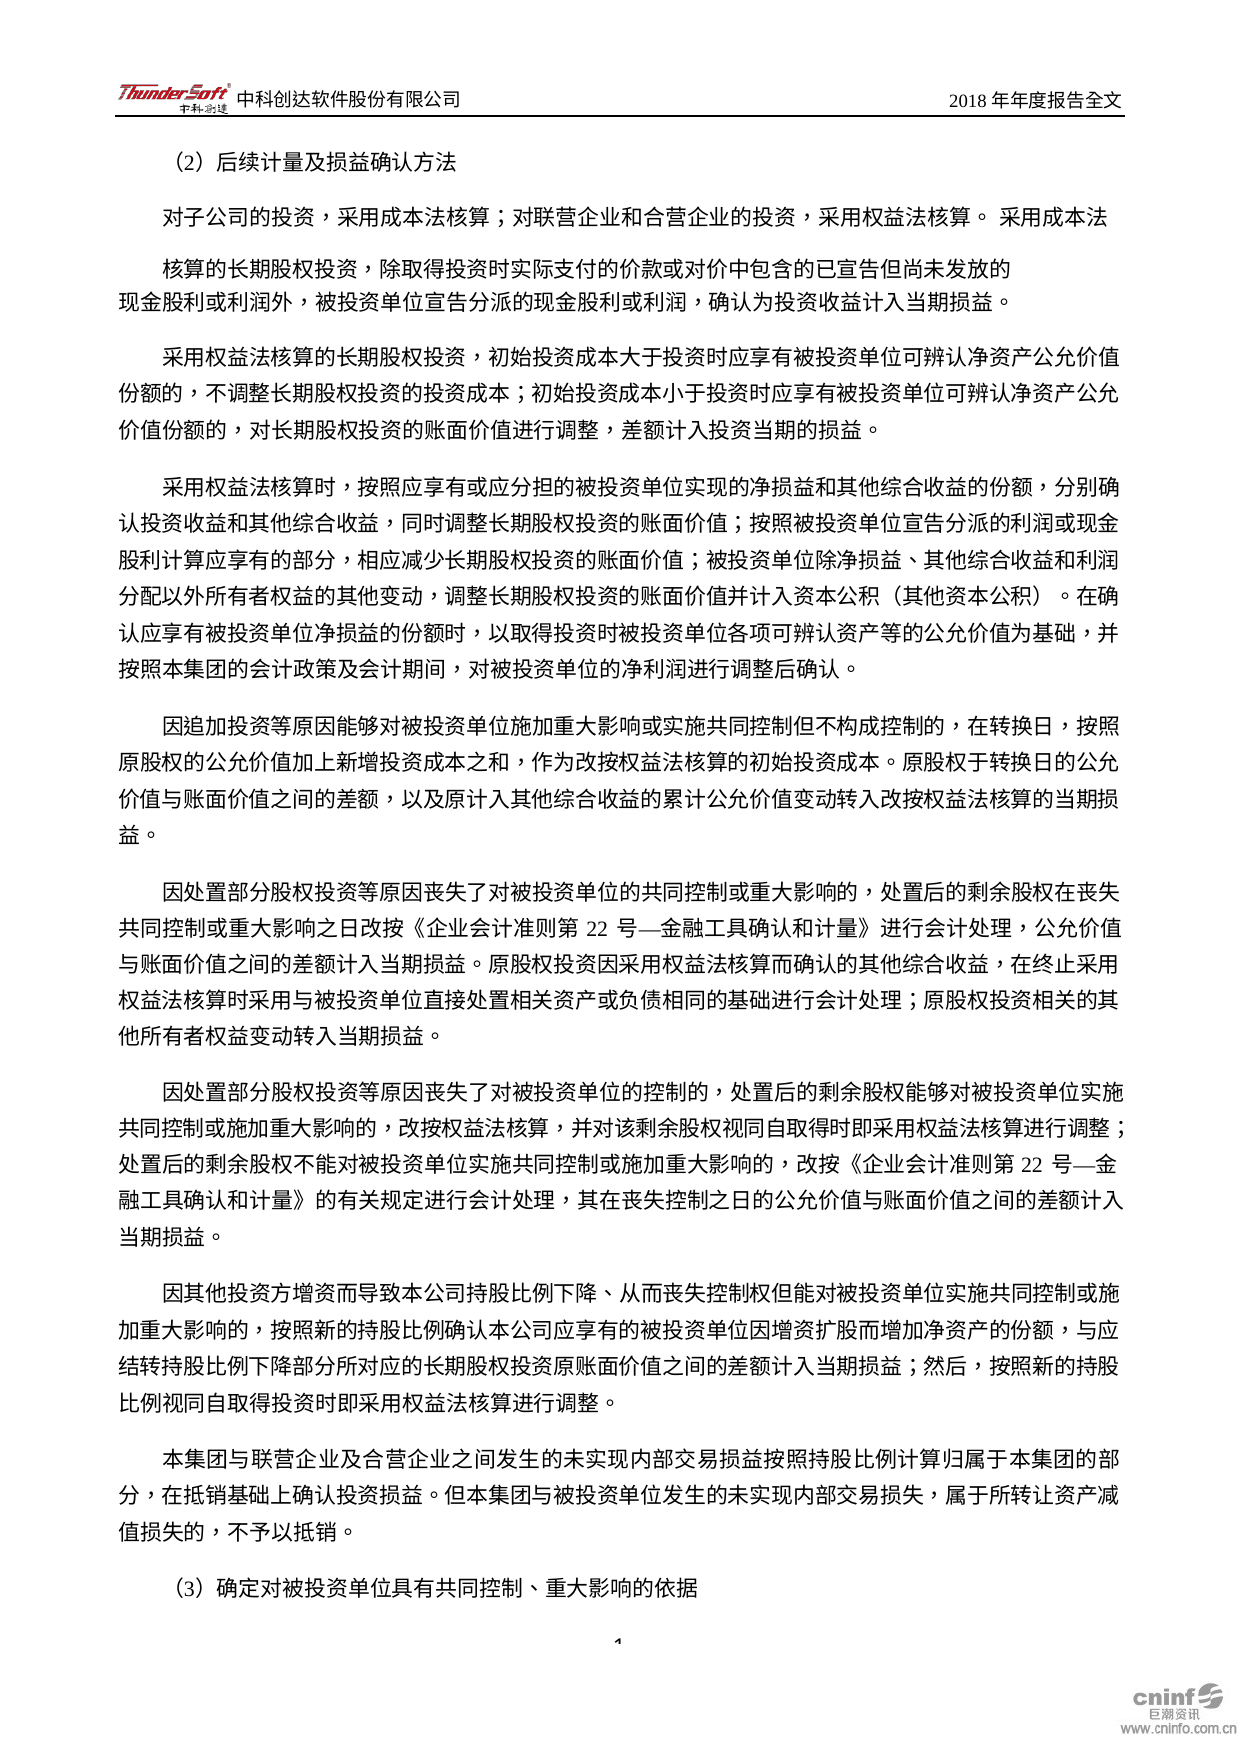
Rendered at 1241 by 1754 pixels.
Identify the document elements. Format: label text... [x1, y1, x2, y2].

text 因处置部分股权投资等原因丧失了对被投资单位的控制的，处置后的剩余股权能够对被投资单位实施 共同控制或施加重大影响的，改按权益法核算，并对该剩余股权视同自取得时即采用权益法核算进行调整； 处置后的剩余股权不能对被投资单位实施共同控制或施加重大影响的，改按《企业会计准则第 22 号—金 融工具确认和计量》的有关规定进行会计处理，其在丧失控制之日的公允价值与账面价值之间的差额计入 当期损益。 [118, 1077, 1134, 1251]
text 采用权益法核算的长期股权投资，初始投资成本大于投资时应享有被投资单位可辨认净资产公允价值 份额的，不调整长期股权投资的投资成本；初始投资成本小于投资时应享有被投资单位可辨认净资产公允 价值份额的，对长期股权投资的账面价值进行调整，差额计入投资当期的损益。 [118, 342, 1122, 445]
picture [1115, 1680, 1240, 1737]
text 现金股利或利润外，被投资单位宣告分派的现金股利或利润，确认为投资收益计入当期损益。 [118, 288, 1124, 316]
text 因处置部分股权投资等原因丧失了对被投资单位的共同控制或重大影响的，处置后的剩余股权在丧失 共同控制或重大影响之日改按《企业会计准则第 22 号—金融工具确认和计量》进行会计处理，公允价值 与账面价值之间的差额计入当期损益。原股权投资因采用权益法核算而确认的其他综合收益，在终止采用 权益法核算时采用与被投资单位直接处置相关资产或负债相同的基础进行会计处理；原股权投资相关的其 他所有者权益变动转入当期损益。 [118, 877, 1122, 1051]
text 采用权益法核算时，按照应享有或应分担的被投资单位实现的净损益和其他综合收益的份额，分别确 认投资收益和其他综合收益，同时调整长期股权投资的账面价值；按照被投资单位宣告分派的利润或现金 股利计算应享有的部分，相应减少长期股权投资的账面价值；被投资单位除净损益、其他综合收益和利润 分配以外所有者权益的其他变动，调整长期股权投资的账面价值并计入资本公积（其他资本公积）。在确 认应享有被投资单位净损益的份额时，以取得投资时被投资单位各项可辨认资产等的公允价值为基础，并 按照本集团的会计政策及会计期间，对被投资单位的净利润进行调整后确认。 [118, 471, 1122, 684]
text 对子公司的投资，采用成本法核算；对联营企业和合营企业的投资，采用权益法核算。 采用成本法核算的长期股权投资，除取得投资时实际支付的价款或对价中包含的已宣告但尚未发放的 [162, 183, 1124, 288]
text 因追加投资等原因能够对被投资单位施加重大影响或实施共同控制但不构成控制的，在转换日，按照 原股权的公允价值加上新增投资成本之和，作为改按权益法核算的初始投资成本。原股权于转换日的公允 价值与账面价值之间的差额，以及原计入其他综合收益的累计公允价值变动转入改按权益法核算的当期损 益。 [118, 711, 1122, 850]
text （3）确定对被投资单位具有共同控制、重大影响的依据 [162, 1573, 1124, 1603]
text 本集团与联营企业及合营企业之间发生的未实现内部交易损益按照持股比例计算归属于本集团的部 分，在抵销基础上确认投资损益。但本集团与被投资单位发生的未实现内部交易损失，属于所转让资产减 值损失的，不予以抵销。 [118, 1444, 1122, 1547]
text 因其他投资方增资而导致本公司持股比例下降、从而丧失控制权但能对被投资单位实施共同控制或施 加重大影响的，按照新的持股比例确认本公司应享有的被投资单位因增资扩股而增加净资产的份额，与应 结转持股比例下降部分所对应的长期股权投资原账面价值之间的差额计入当期损益；然后，按照新的持股 比例视同自取得投资时即采用权益法核算进行调整。 [118, 1278, 1122, 1417]
picture [118, 83, 231, 114]
text （2）后续计量及损益确认方法 [162, 147, 1124, 177]
